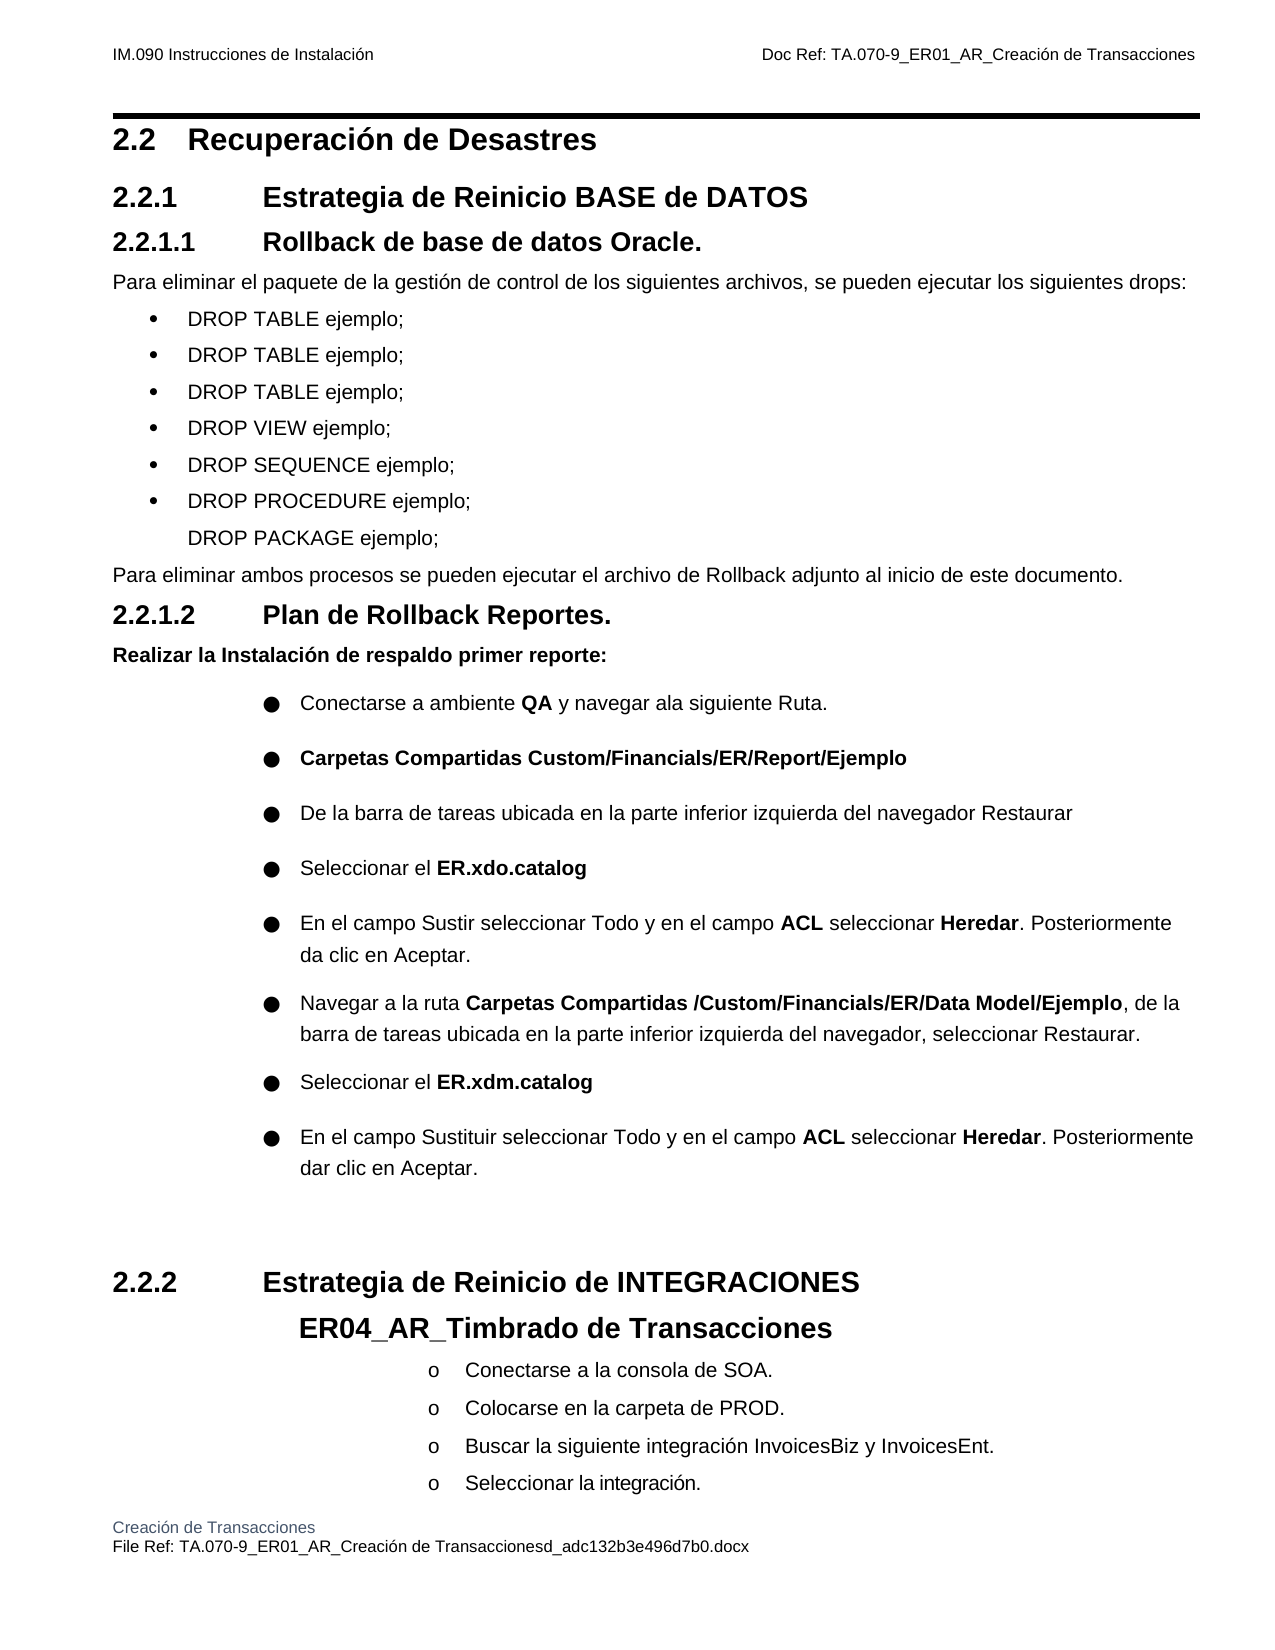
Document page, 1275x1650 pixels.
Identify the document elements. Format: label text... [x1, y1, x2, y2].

list DROP TABLE ejemplo; [150, 307, 1200, 331]
list Navegar a la ruta Carpetas Compartidas /Custom/Financials/ER/Data Model/Ejemplo, de la barra de tareas ubicada en la parte inferior izquierda del navegador, seleccionar Restaurar. [262, 979, 1200, 1046]
list Colocarse en la carpeta de PROD. [427, 1396, 1200, 1421]
list Conectarse a ambiente QA y navegar ala siguiente Ruta. [262, 679, 1200, 722]
list Buscar la siguiente integración InvoicesBiz y InvoicesEnt. [427, 1433, 1200, 1459]
list Seleccionar el ER.xdo.catalog [262, 845, 1200, 887]
list Seleccionar la integración. [427, 1471, 1112, 1495]
text DROP PACKAGE ejemplo; [187, 526, 1200, 550]
list DROP VIEW ejemplo; [150, 416, 1200, 440]
subtitle Plan de Rollback Reportes. [112, 599, 1200, 630]
list En el campo Sustituir seleccionar Todo y en el campo ACL seleccionar Heredar. Posteriormente dar clic en Aceptar. [262, 1113, 1200, 1180]
list DROP PROCEDURE ejemplo; [150, 489, 1200, 513]
subtitle Rollback de base de datos Oracle. [112, 226, 1200, 258]
list Conectarse a la consola de SOA. [427, 1358, 1200, 1383]
list DROP TABLE ejemplo; [150, 343, 1200, 367]
subtitle Recuperación de Desastres [112, 114, 1200, 157]
list DROP SEQUENCE ejemplo; [150, 453, 1200, 477]
text Para eliminar el paquete de la gestión de control de los siguientes archivos, se pueden ejecutar los siguientes drops: [112, 270, 1200, 294]
list Seleccionar el ER.xdm.catalog [262, 1058, 1200, 1101]
list En el campo Sustir seleccionar Todo y en el campo ACL seleccionar Heredar. Posteriormente da clic en Aceptar. [262, 900, 1200, 967]
subtitle Estrategia de Reinicio BASE de DATOS [112, 180, 1200, 214]
list DROP TABLE ejemplo; [150, 380, 1200, 404]
list Realizar la Instalación de respaldo primer reporte: [112, 643, 1200, 667]
list Carpetas Compartidas Custom/Financials/ER/Report/Ejemplo [262, 734, 1200, 777]
text Para eliminar ambos procesos se pueden ejecutar el archivo de Rollback adjunto al inicio de este documento. [112, 562, 1200, 586]
subtitle Estrategia de Reinicio de INTEGRACIONES [112, 1266, 1200, 1299]
list De la barra de tareas ubicada en la parte inferior izquierda del navegador Restaurar [262, 789, 1200, 832]
subtitle ER04_AR_Timbrado de Transacciones [112, 1312, 1200, 1345]
